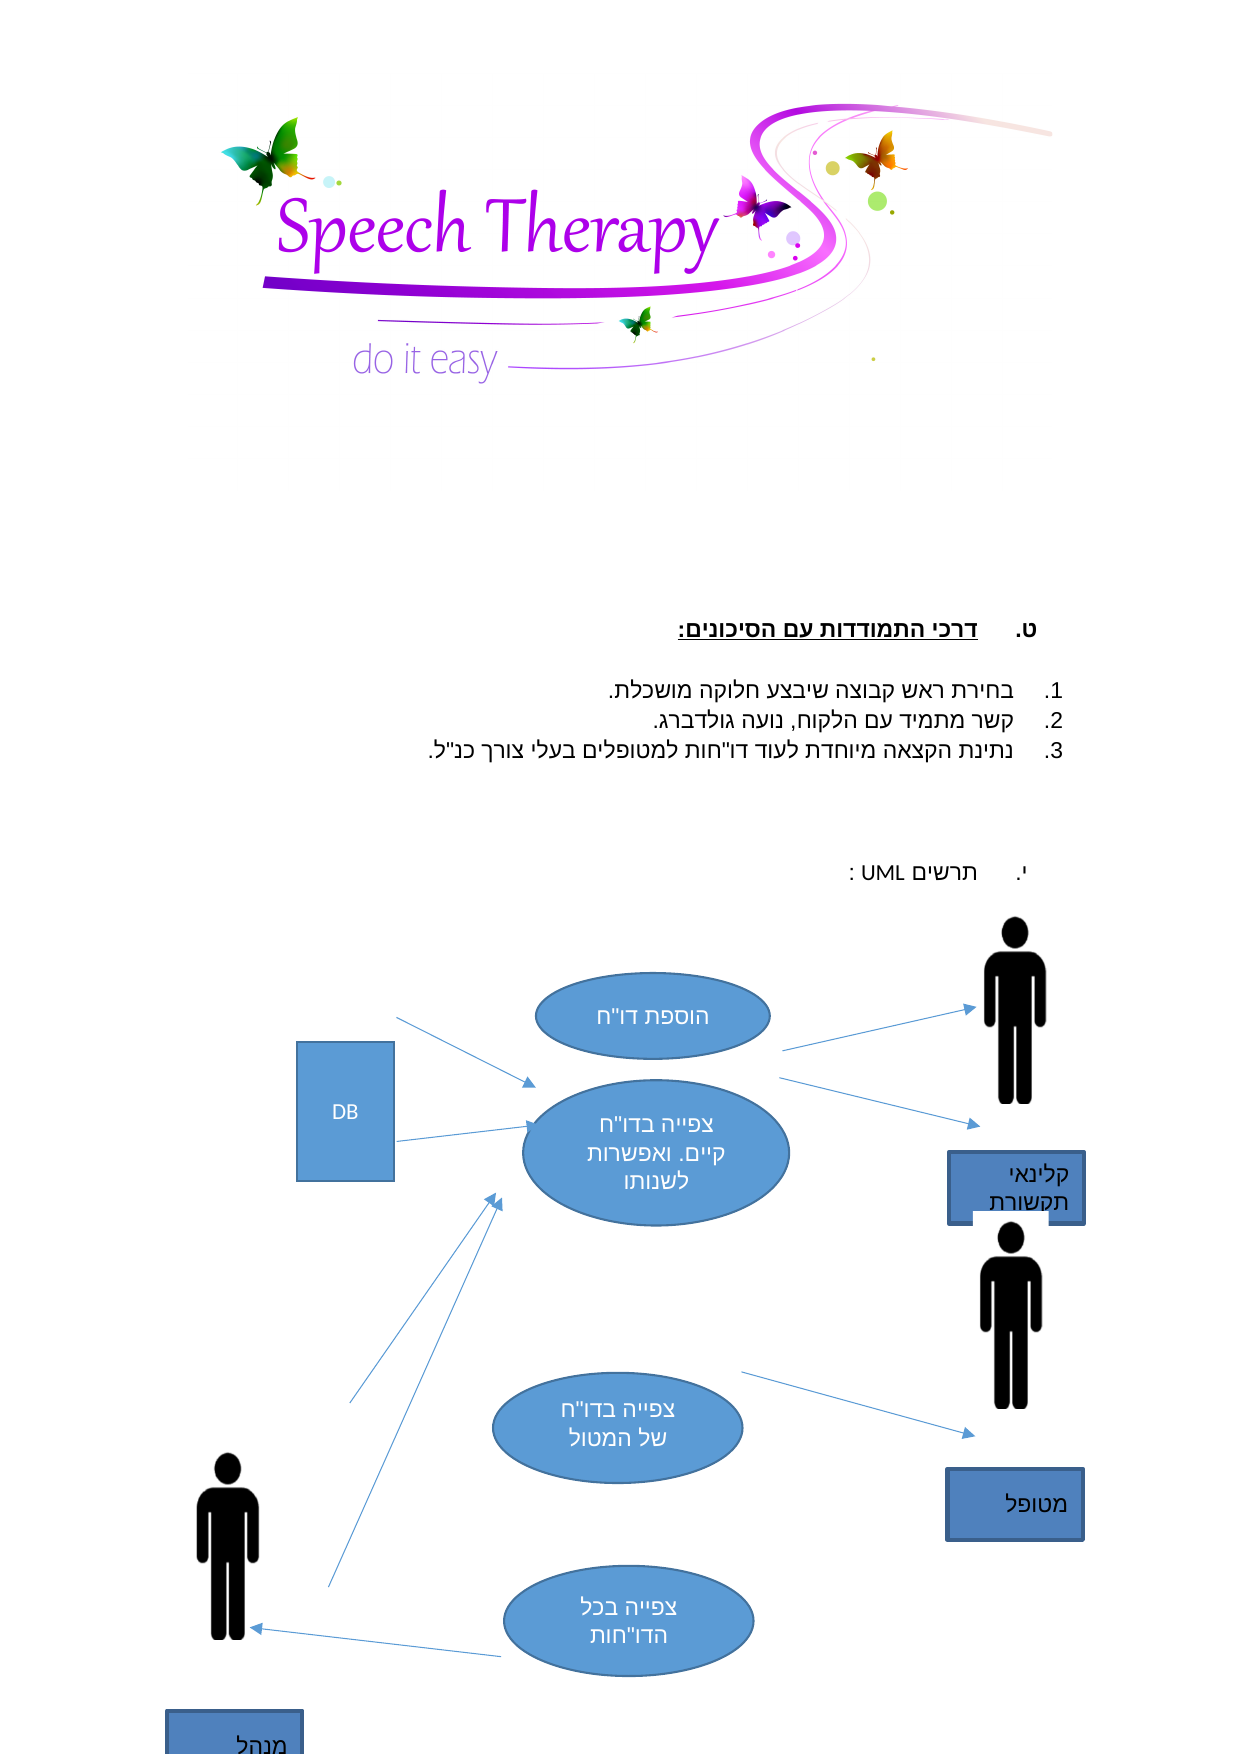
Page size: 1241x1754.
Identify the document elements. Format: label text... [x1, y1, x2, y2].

list קשר מתמיד עם הלקוח, נועה גולדברג. [187, 707, 1044, 733]
list תרשים UML : [187, 858, 1015, 886]
picture [187, 73, 1053, 491]
list נתינת הקצאה מיוחדת לעוד דו"חות למטופלים בעלי צורך כנ"ל. [187, 737, 1044, 763]
list דרכי התמודדות עם הסיכונים: [187, 616, 1015, 642]
picture [976, 906, 1053, 1104]
picture [972, 1211, 1049, 1409]
list בחירת ראש קבוצה שיבצע חלוקה מושכלת. [187, 677, 1044, 703]
picture [189, 1442, 266, 1640]
